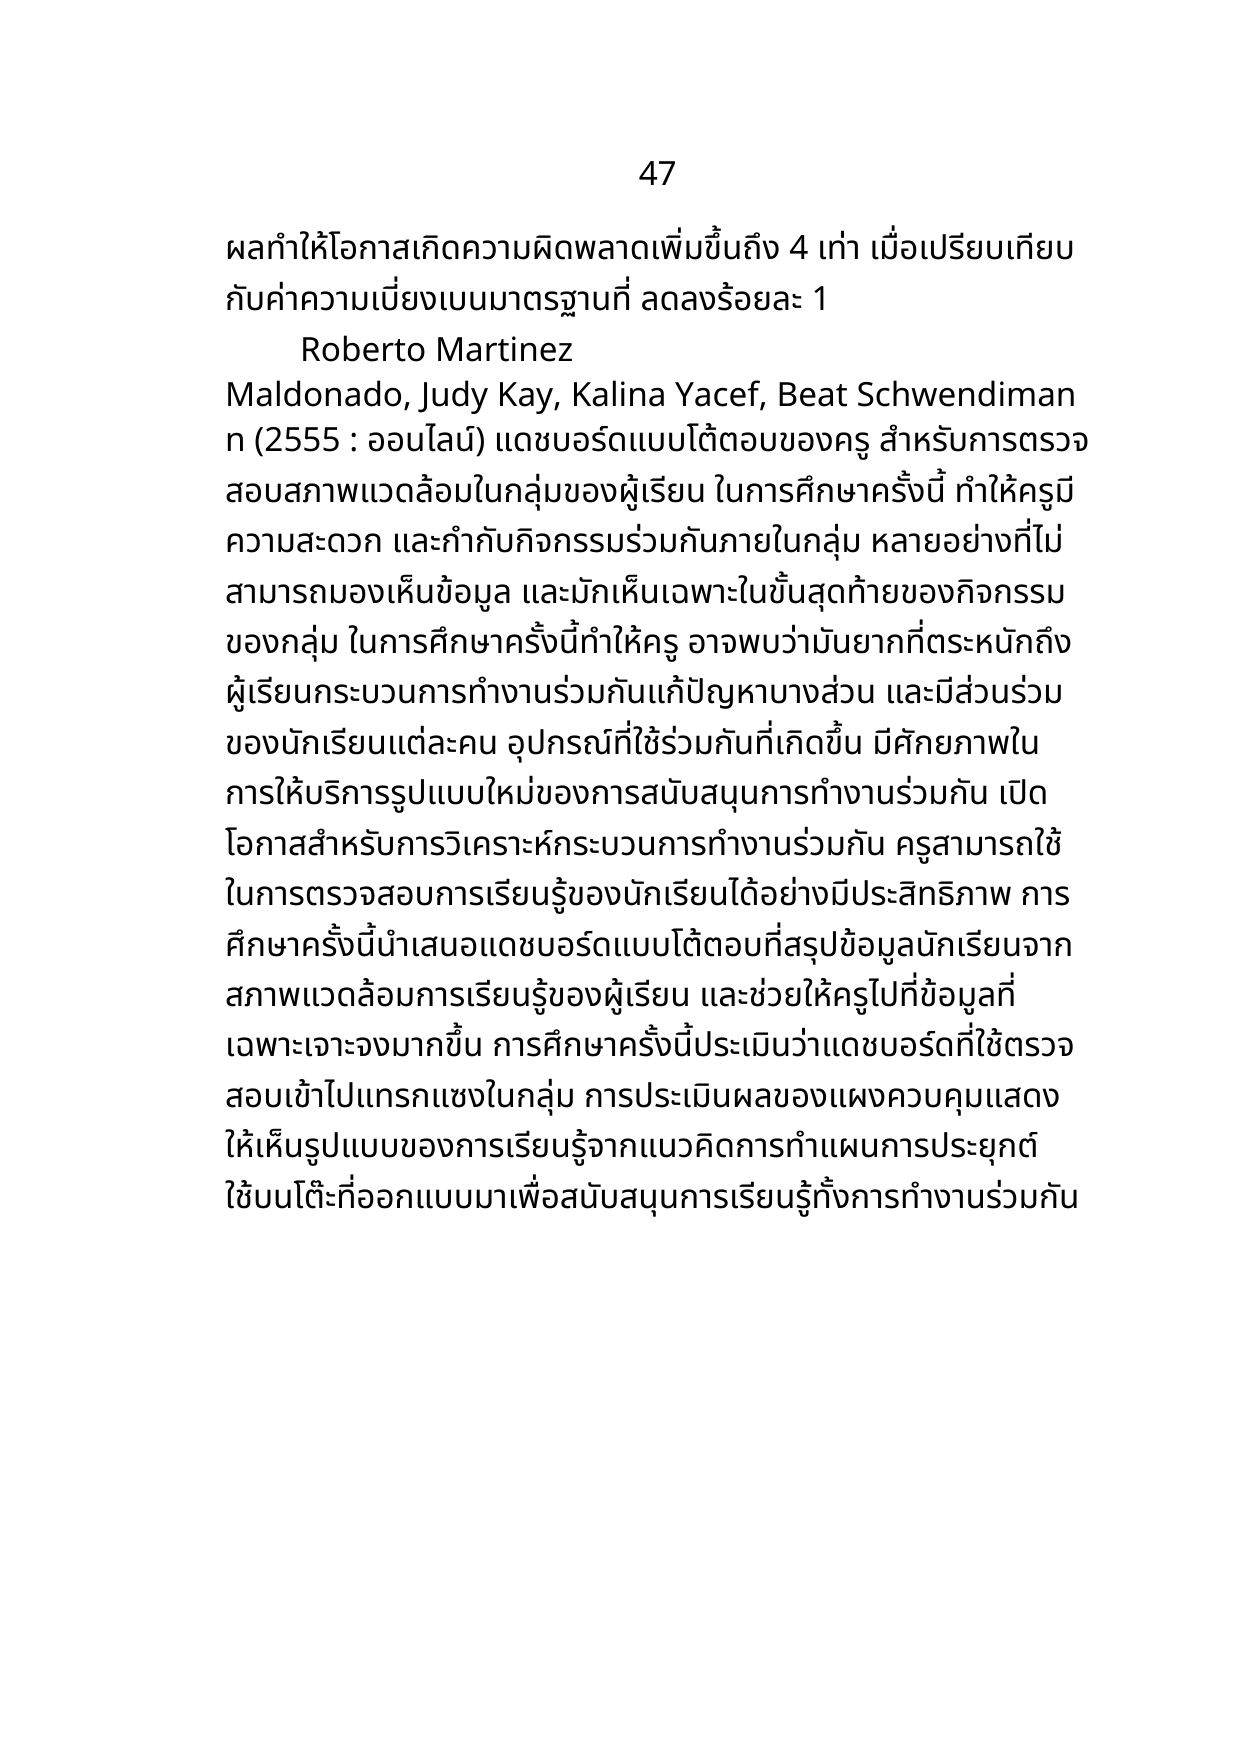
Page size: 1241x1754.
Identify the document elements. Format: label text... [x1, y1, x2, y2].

text Roberto Martinez Maldonado, Judy Kay, Kalina Yacef, Beat Schwendimann (2555 : ออนไลน์) แดชบอร์ดแบบโต้ตอบของครู สำหรับการตรวจสอบสภาพแวดล้อมในกลุ่มของผู้เรียน ในการศึกษาครั้งนี้ ทำให้ครูมีความสะดวก และกำกับกิจกรรมร่วมกันภายในกลุ่ม หลายอย่างที่ไม่สามารถมองเห็นข้อมูล และมักเห็นเฉพาะในขั้นสุดท้ายของกิจกรรมของกลุ่ม ในการศึกษาครั้งนี้ทำให้ครู อาจพบว่ามันยากที่ตระหนักถึงผู้เรียนกระบวนการทำงานร่วมกันแก้ปัญหาบางส่วน และมีส่วนร่วมของนักเรียนแต่ละคน อุปกรณ์ที่ใช้ร่วมกันที่เกิดขึ้น มีศักยภาพในการให้บริการรูปแบบใหม่ของการสนับสนุนการทำงานร่วมกัน เปิดโอกาสสำหรับการวิเคราะห์กระบวนการทำงานร่วมกัน ครูสามารถใช้ในการตรวจสอบการเรียนรู้ของนักเรียนได้อย่างมีประสิทธิภาพ การศึกษาครั้งนี้นำเสนอแดชบอร์ดแบบโต้ตอบที่สรุปข้อมูลนักเรียนจากสภาพแวดล้อมการเรียนรู้ของผู้เรียน และช่วยให้ครูไปที่ข้อมูลที่เฉพาะเจาะจงมากขึ้น การศึกษาครั้งนี้ประเมินว่าแดชบอร์ดที่ใช้ตรวจสอบเข้าไปแทรกแซงในกลุ่ม การประเมินผลของแผงควบคุมแสดงให้เห็นรูปแบบของการเรียนรู้จากแนวคิดการทำแผนการประยุกต์ใช้บนโต๊ะที่ออกแบบมาเพื่อสนับสนุนการเรียนรู้ทั้งการทำงานร่วมกัน [225, 325, 1090, 1223]
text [225, 224, 1090, 325]
